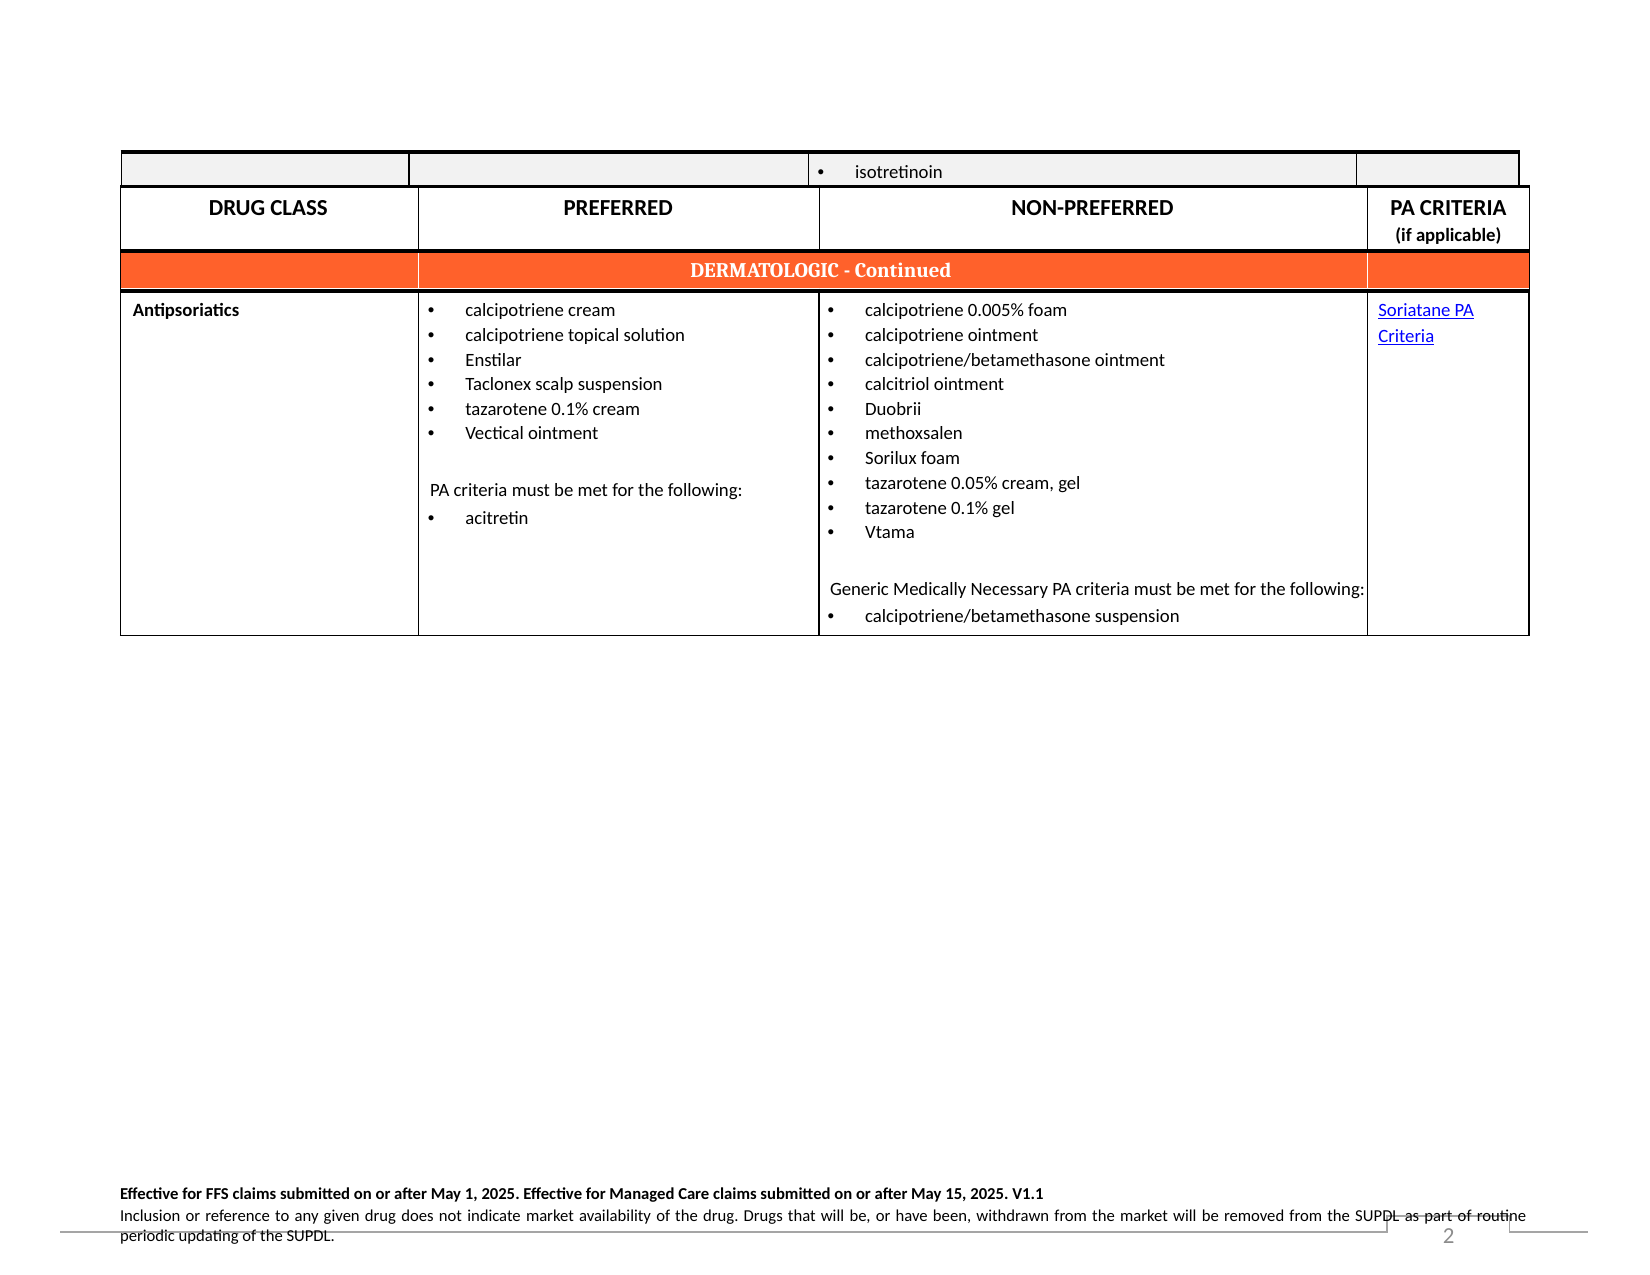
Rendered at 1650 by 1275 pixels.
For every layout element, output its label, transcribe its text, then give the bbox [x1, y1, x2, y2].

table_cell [122, 154, 408, 185]
table_cell [1368, 253, 1529, 288]
table_cell PREFERRED [419, 188, 819, 248]
table_cell Soriatane PA Criteria [1368, 293, 1528, 634]
table_cell PA CRITERIA (if applicable) [1368, 188, 1529, 248]
table_cell calcipotriene 0.005% foam calcipotriene ointment calcipotriene/betamethasone ointment calcitriol ointment Duobrii methoxsalen Sorilux foam tazarotene 0.05% cream, gel tazarotene 0.1% gel Vtama Generic Medically Necessary PA criteria must be met for the following: calcipotriene/betamethasone suspension [820, 293, 1367, 634]
table_cell [121, 253, 418, 288]
table_cell calcipotriene cream calcipotriene topical solution Enstilar Taclonex scalp suspension tazarotene 0.1% cream Vectical ointment PA criteria must be met for the following: acitretin [419, 293, 818, 634]
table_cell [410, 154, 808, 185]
table_cell DRUG CLASS [121, 188, 418, 248]
table_cell DERMATOLOGIC - Continued [419, 253, 1367, 288]
table_cell NON-PREFERRED [820, 188, 1367, 248]
table_cell [1357, 154, 1518, 185]
table_cell Antipsoriatics [121, 293, 418, 634]
picture [1407, 1217, 1490, 1237]
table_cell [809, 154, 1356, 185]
